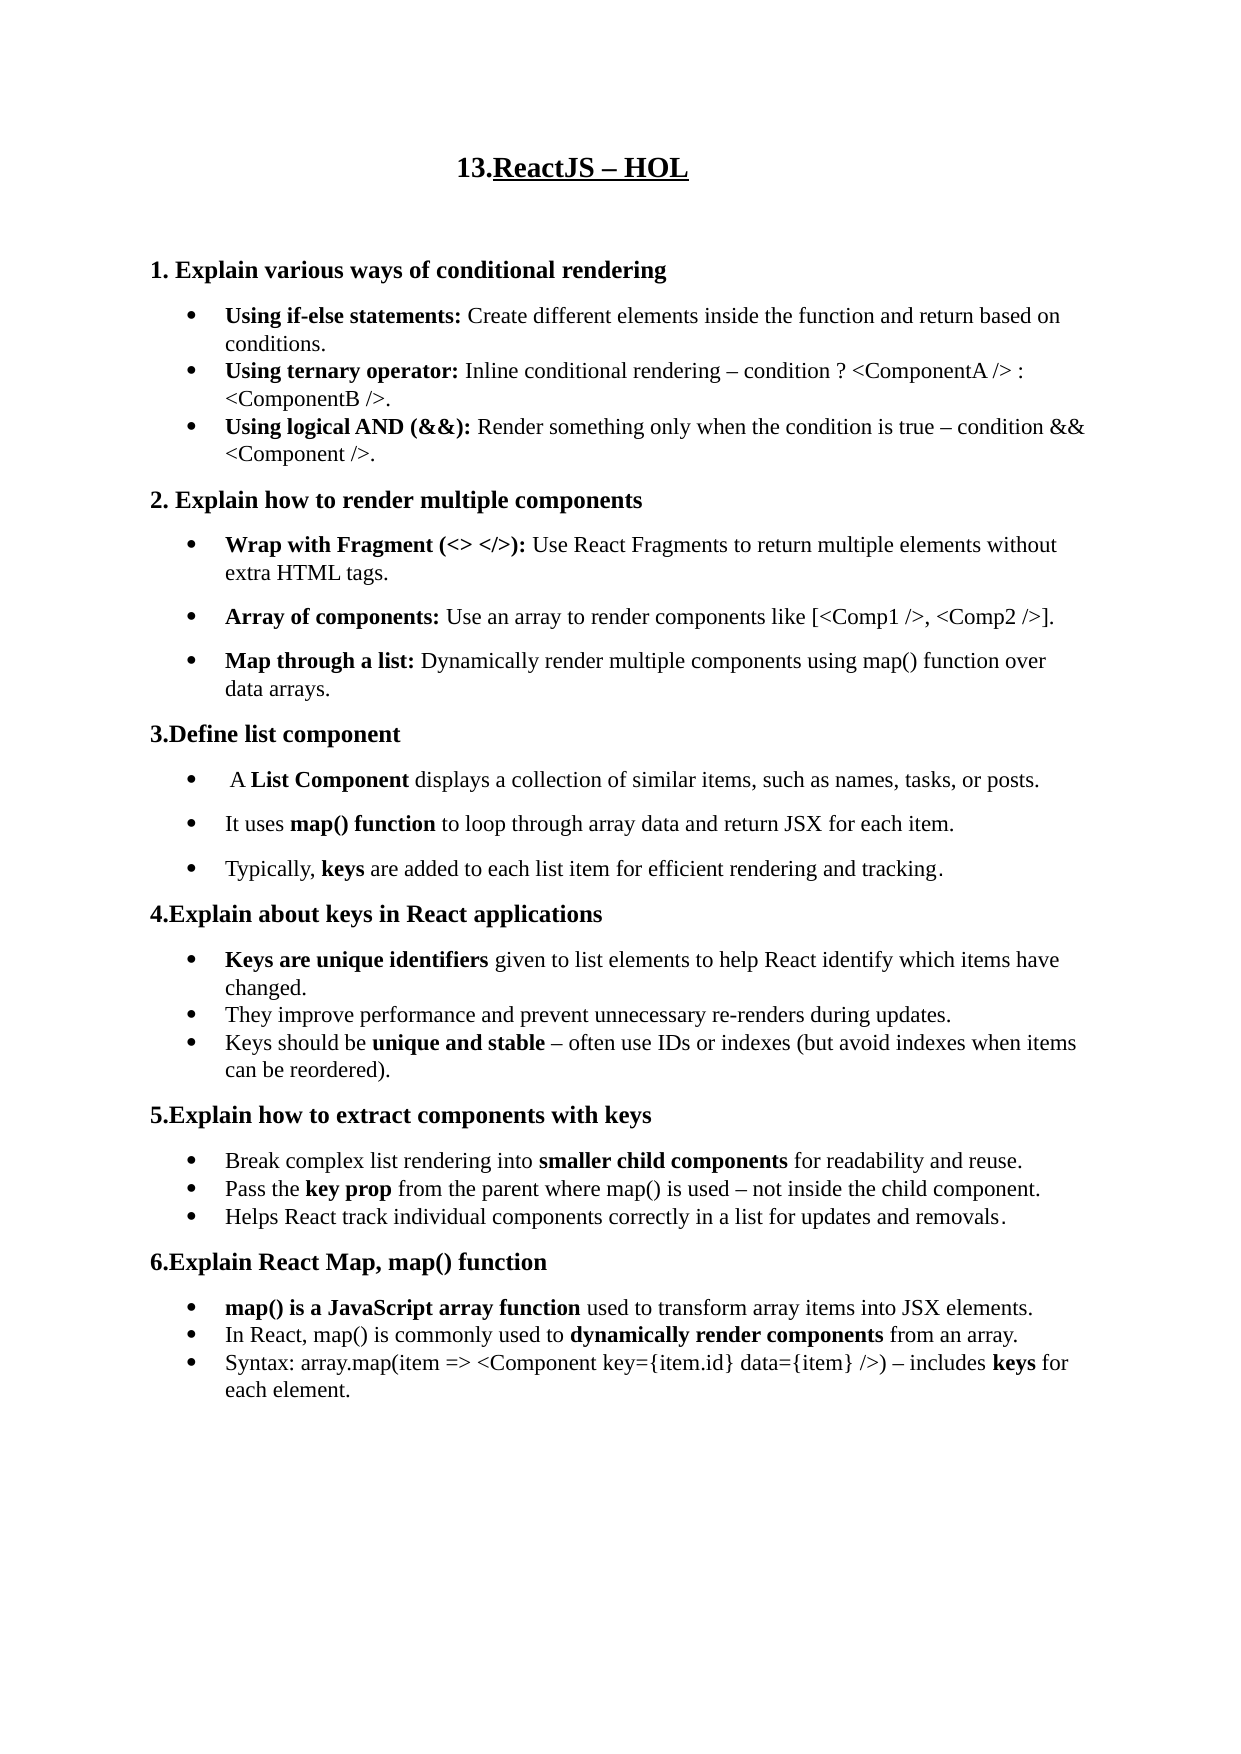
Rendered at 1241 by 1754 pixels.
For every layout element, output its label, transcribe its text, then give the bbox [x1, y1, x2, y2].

list Using logical AND (&&): Render something only when the condition is true – condition && <Component />. [187, 413, 1090, 467]
list Using if-else statements: Create different elements inside the function and return based on conditions. [187, 302, 1090, 356]
text 2. Explain how to render multiple components [150, 485, 1090, 513]
list Break complex list rendering into smaller child components for readability and reuse. [187, 1147, 1090, 1174]
list map() is a JavaScript array function used to transform array items into JSX elements. [187, 1294, 1090, 1320]
list Map through a list: Dynamically render multiple components using map() function over data arrays. [187, 648, 1090, 702]
text 5.Explain how to extract components with keys [150, 1101, 1090, 1129]
text 6.Explain React Map, map() function [150, 1247, 1090, 1276]
list Helps React track individual components correctly in a list for updates and removals. [187, 1203, 1090, 1229]
text 3.Define list component [150, 719, 1090, 748]
list Pass the key prop from the parent where map() is used – not inside the child component. [187, 1175, 1090, 1201]
list A List Component displays a collection of similar items, such as names, tasks, or posts. [187, 766, 1090, 793]
list Keys are unique identifiers given to list elements to help React identify which items have changed. [187, 946, 1090, 1000]
list Typically, keys are added to each list item for efficient rendering and tracking. [187, 855, 1090, 881]
list It uses map() function to loop through array data and return JSX for each item. [187, 811, 1090, 837]
list Wrap with Fragment (<> </>): Use React Fragments to return multiple elements without extra HTML tags. [187, 531, 1090, 585]
list In React, map() is commonly used to dynamically render components from an array. [187, 1321, 1090, 1348]
text 13.ReactJS – HOL [150, 150, 1090, 183]
text 4.Explain about keys in React applications [150, 899, 1090, 928]
list Keys should be unique and stable – often use IDs or indexes (but avoid indexes when items can be reordered). [187, 1029, 1090, 1083]
list Using ternary operator: Inline conditional rendering – condition ? <ComponentA /> : <ComponentB />. [187, 358, 1090, 412]
list They improve performance and prevent unnecessary re-renders during updates. [187, 1001, 1090, 1027]
text 1. Explain various ways of conditional rendering [150, 256, 1090, 284]
list Array of components: Use an array to render components like [<Comp1 />, <Comp2 />]. [187, 603, 1090, 630]
list Syntax: array.map(item => <Component key={item.id} data={item} />) – includes keys for each element. [187, 1349, 1090, 1403]
